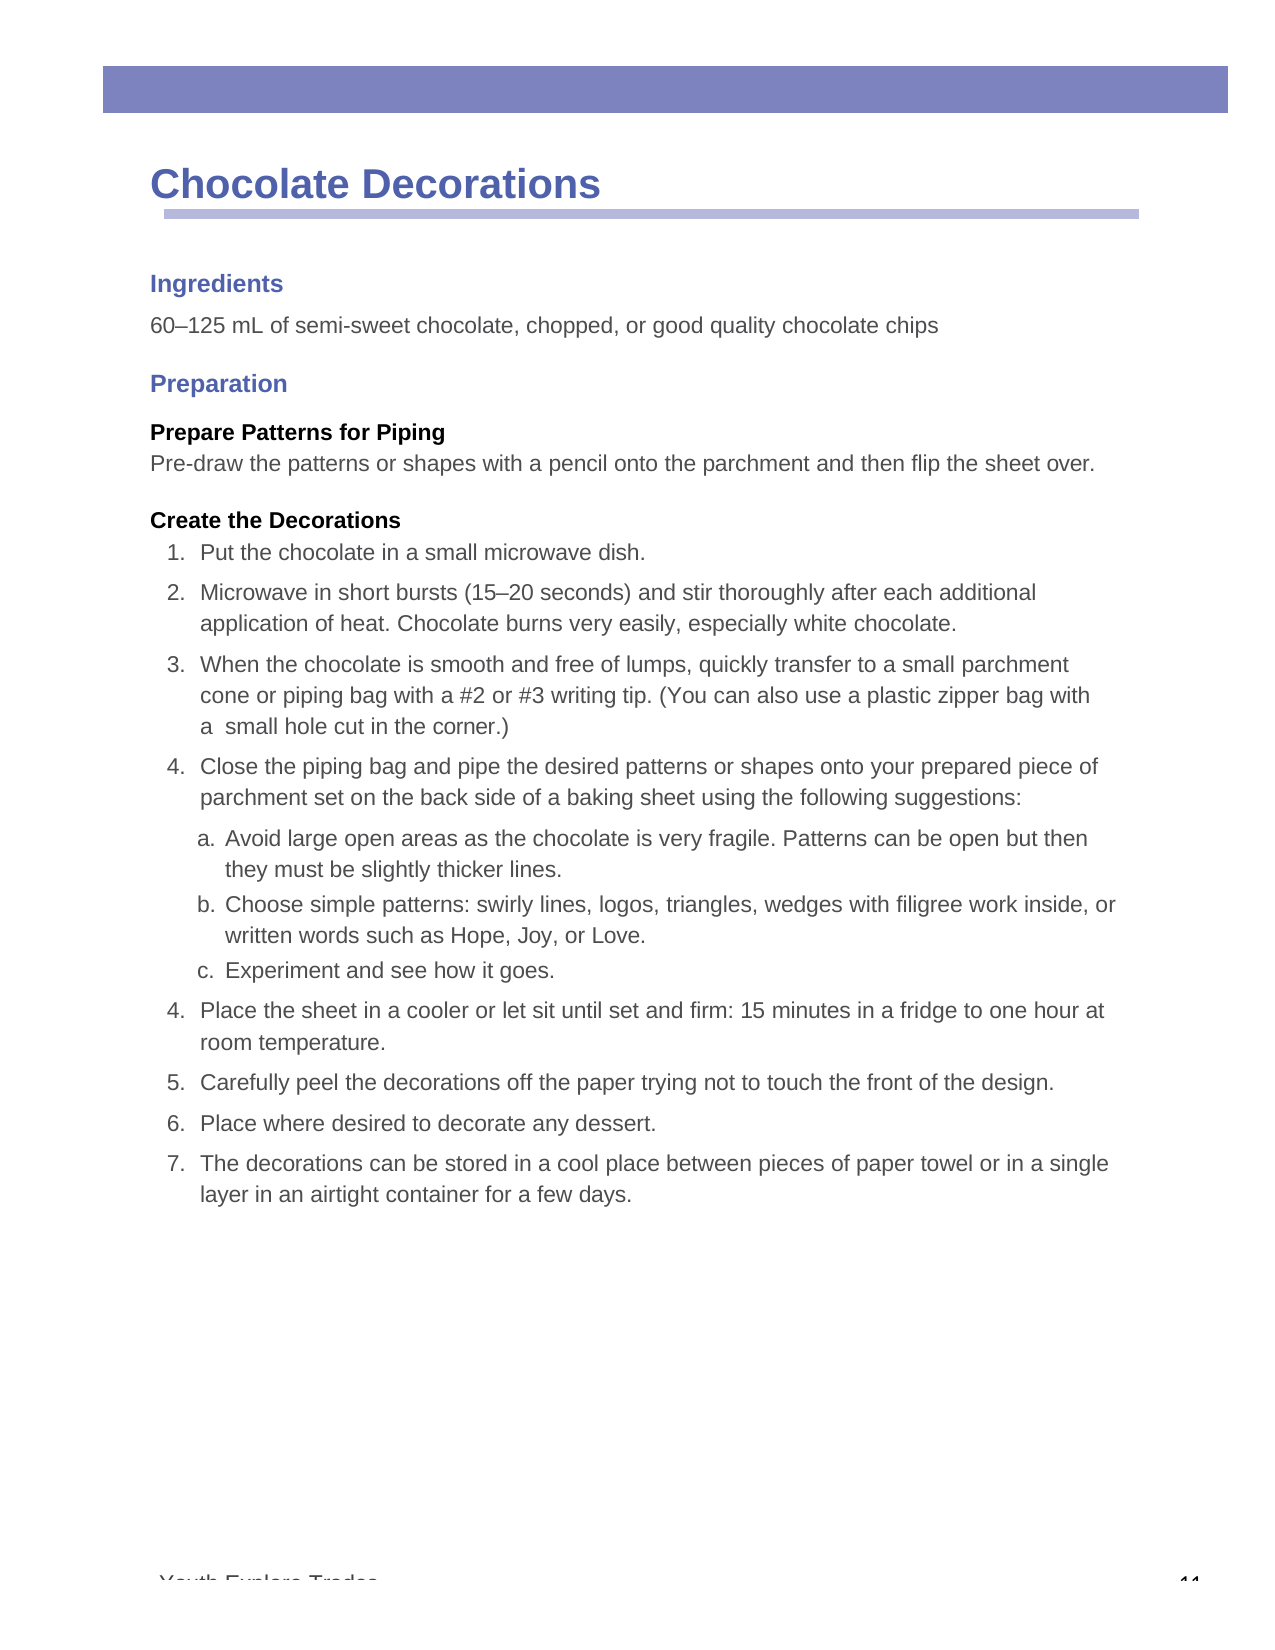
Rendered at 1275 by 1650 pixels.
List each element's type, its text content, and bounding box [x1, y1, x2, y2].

list Avoid large open areas as the chocolate is very fragile. Patterns can be open but then they must be slightly thicker lines. [197, 825, 1092, 882]
text Preparation [150, 369, 1239, 398]
text 60–125 mL of semi-sweet chocolate, chopped, or good quality chocolate chips [150, 312, 1239, 338]
list The decorations can be stored in a cool place between pieces of paper towel or in a single layer in an airtight container for a few days. [167, 1150, 1115, 1208]
list Place the sheet in a cooler or let sit until set and firm: 15 minutes in a fridge to one hour at room temperature. [167, 997, 1108, 1055]
list Place where desired to decorate any dessert. [167, 1109, 1239, 1136]
list Put the chocolate in a small microwave dish. [167, 538, 1239, 565]
text Pre-draw the patterns or shapes with a pencil onto the parchment and then flip the sheet over. [150, 450, 1239, 476]
list Microwave in short bursts (15–20 seconds) and stir thoroughly after each additional application of heat. Chocolate burns very easily, especially white chocolate. [167, 579, 1042, 637]
list When the chocolate is smooth and free of lumps, quickly transfer to a small parchment cone or piping bag with a #2 or #3 writing tip. (You can also use a plastic zipper bag with a small hole cut in the corner.) [167, 651, 1108, 739]
text Prepare Patterns for Piping [150, 419, 1239, 445]
list Experiment and see how it goes. [197, 957, 1239, 983]
text Ingredients [150, 269, 1239, 298]
list Close the piping bag and pipe the desired patterns or shapes onto your prepared piece of parchment set on the back side of a baking sheet using the following suggestions: [167, 753, 1103, 811]
text Chocolate Decorations [150, 160, 1239, 208]
list Choose simple patterns: swirly lines, logos, triangles, wedges with filigree work inside, or written words such as Hope, Joy, or Love. [197, 891, 1120, 948]
list Carefully peel the decorations off the paper trying not to touch the front of the design. [167, 1069, 1239, 1095]
text Create the Decorations [150, 507, 1239, 534]
